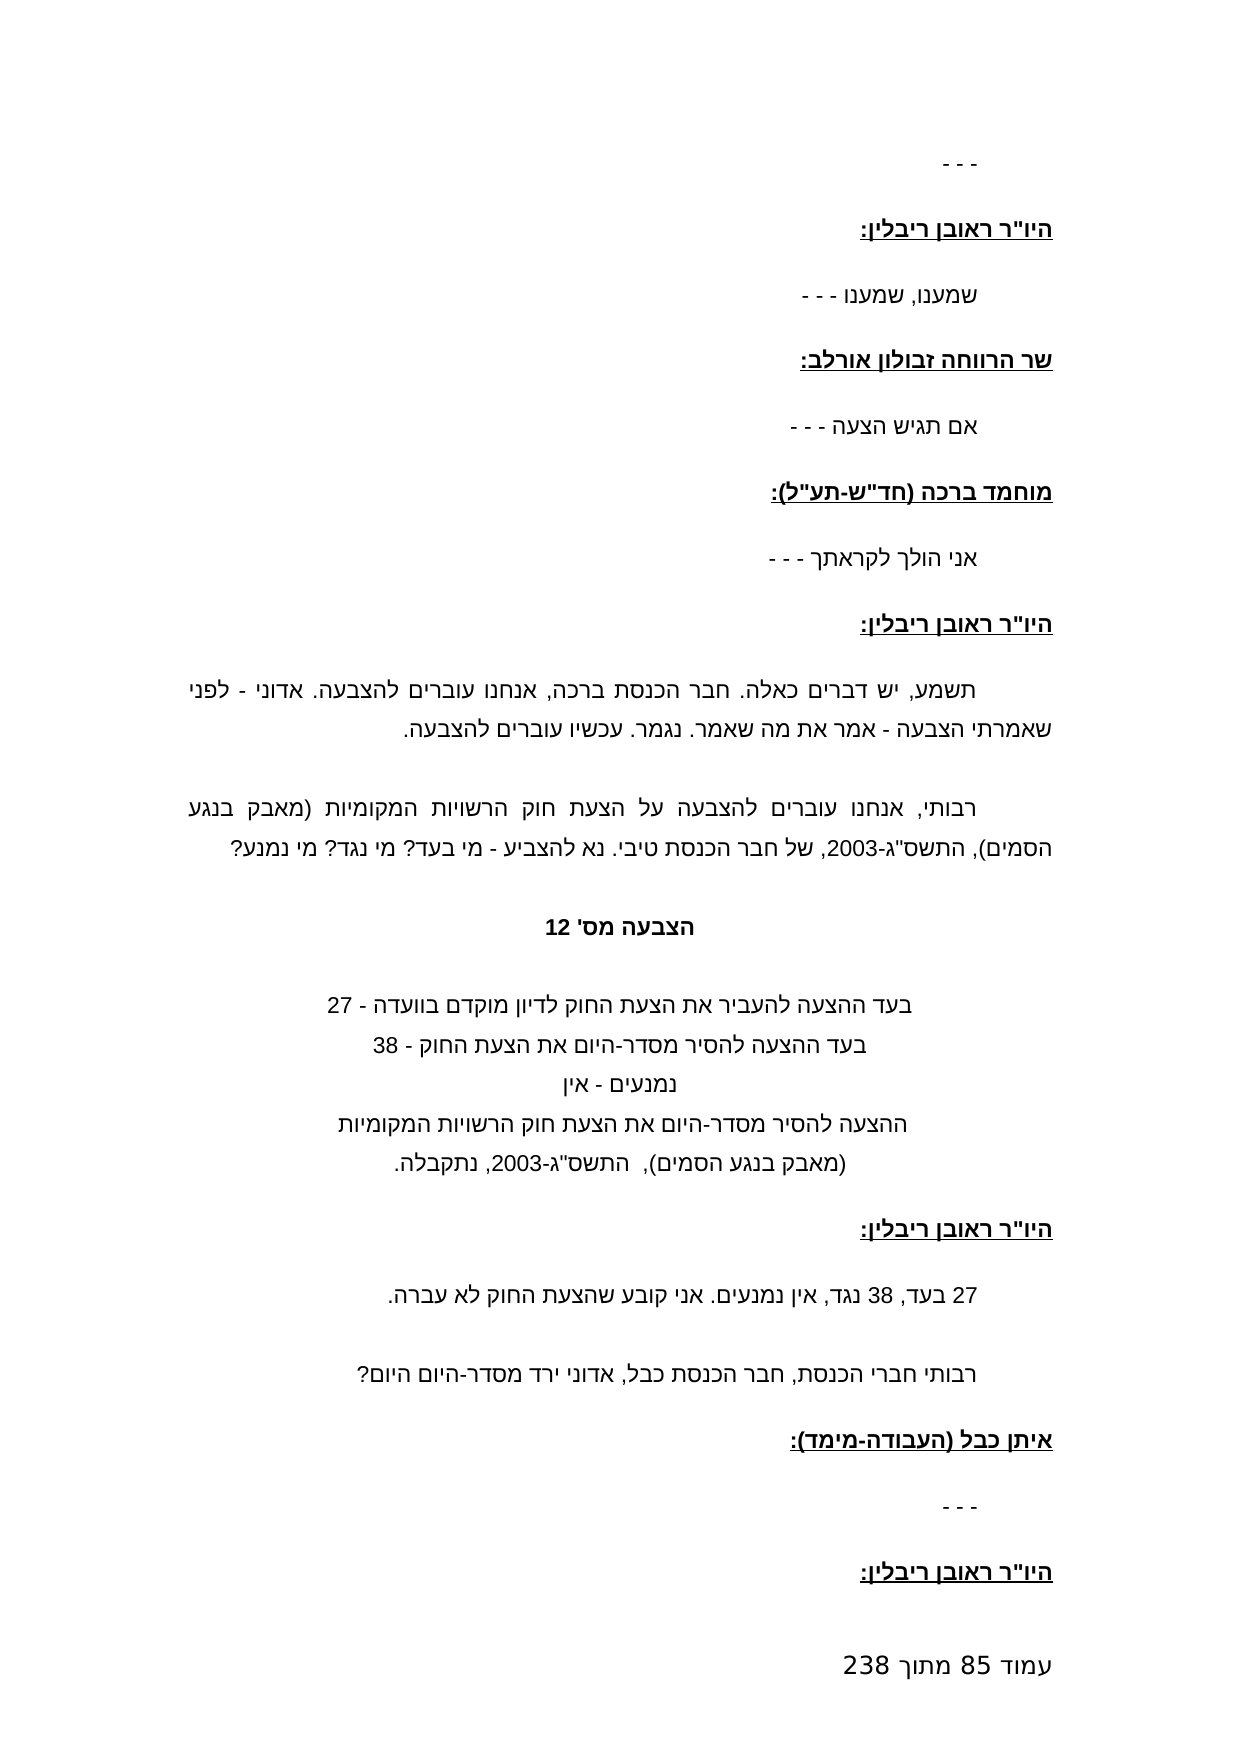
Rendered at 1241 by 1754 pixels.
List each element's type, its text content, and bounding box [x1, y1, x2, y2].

text איתן כבל (העבודה-מימד): [187, 1401, 1053, 1453]
text בעד ההצעה להעביר את הצעת החוק לדיון מוקדם בוועדה - 27 [187, 992, 1053, 1019]
text (מאבק בנגע הסמים), התשס"ג-2003, נתקבלה. [187, 1150, 1053, 1177]
text שר הרווחה זבולון אורלב: [187, 321, 1053, 374]
text בעד ההצעה להסיר מסדר-היום את הצעת החוק - 38 [187, 1032, 1053, 1058]
text מוחמד ברכה (חד"ש-תע"ל): [187, 453, 1053, 506]
text - - - [187, 1493, 1053, 1519]
text היו"ר ראובן ריבלין: [187, 1190, 1053, 1243]
text שמענו, שמענו - - - [187, 282, 1053, 308]
text אני הולך לקראתך - - - [187, 545, 1053, 571]
text ההצעה להסיר מסדר-היום את הצעת חוק הרשויות המקומיות [187, 1111, 1053, 1137]
text רבותי חברי הכנסת, חבר הכנסת כבל, אדוני ירד מסדר-היום היום? [187, 1361, 1053, 1387]
text נמנעים - אין [187, 1071, 1053, 1098]
text הצבעה מס' 12 [187, 874, 1053, 940]
text תשמע, יש דברים כאלה. חבר הכנסת ברכה, אנחנו עוברים להצבעה. אדוני - לפני שאמרתי הצבעה - אמר את מה שאמר. נגמר. עכשיו עוברים להצבעה. [187, 677, 1053, 742]
text אם תגיש הצעה - - - [187, 413, 1053, 440]
text היו"ר ראובן ריבלין: [187, 189, 1053, 242]
text 27 בעד, 38 נגד, אין נמנעים. אני קובע שהצעת החוק לא עברה. [187, 1282, 1053, 1308]
text - - - [187, 150, 1053, 176]
text רבותי, אנחנו עוברים להצבעה על הצעת חוק הרשויות המקומיות (מאבק בנגע הסמים), התשס"ג-2003, של חבר הכנסת טיבי. נא להצביע - מי בעד? מי נגד? מי נמנע? [187, 795, 1053, 861]
text היו"ר ראובן ריבלין: [187, 584, 1053, 637]
text היו"ר ראובן ריבלין: [187, 1532, 1053, 1585]
